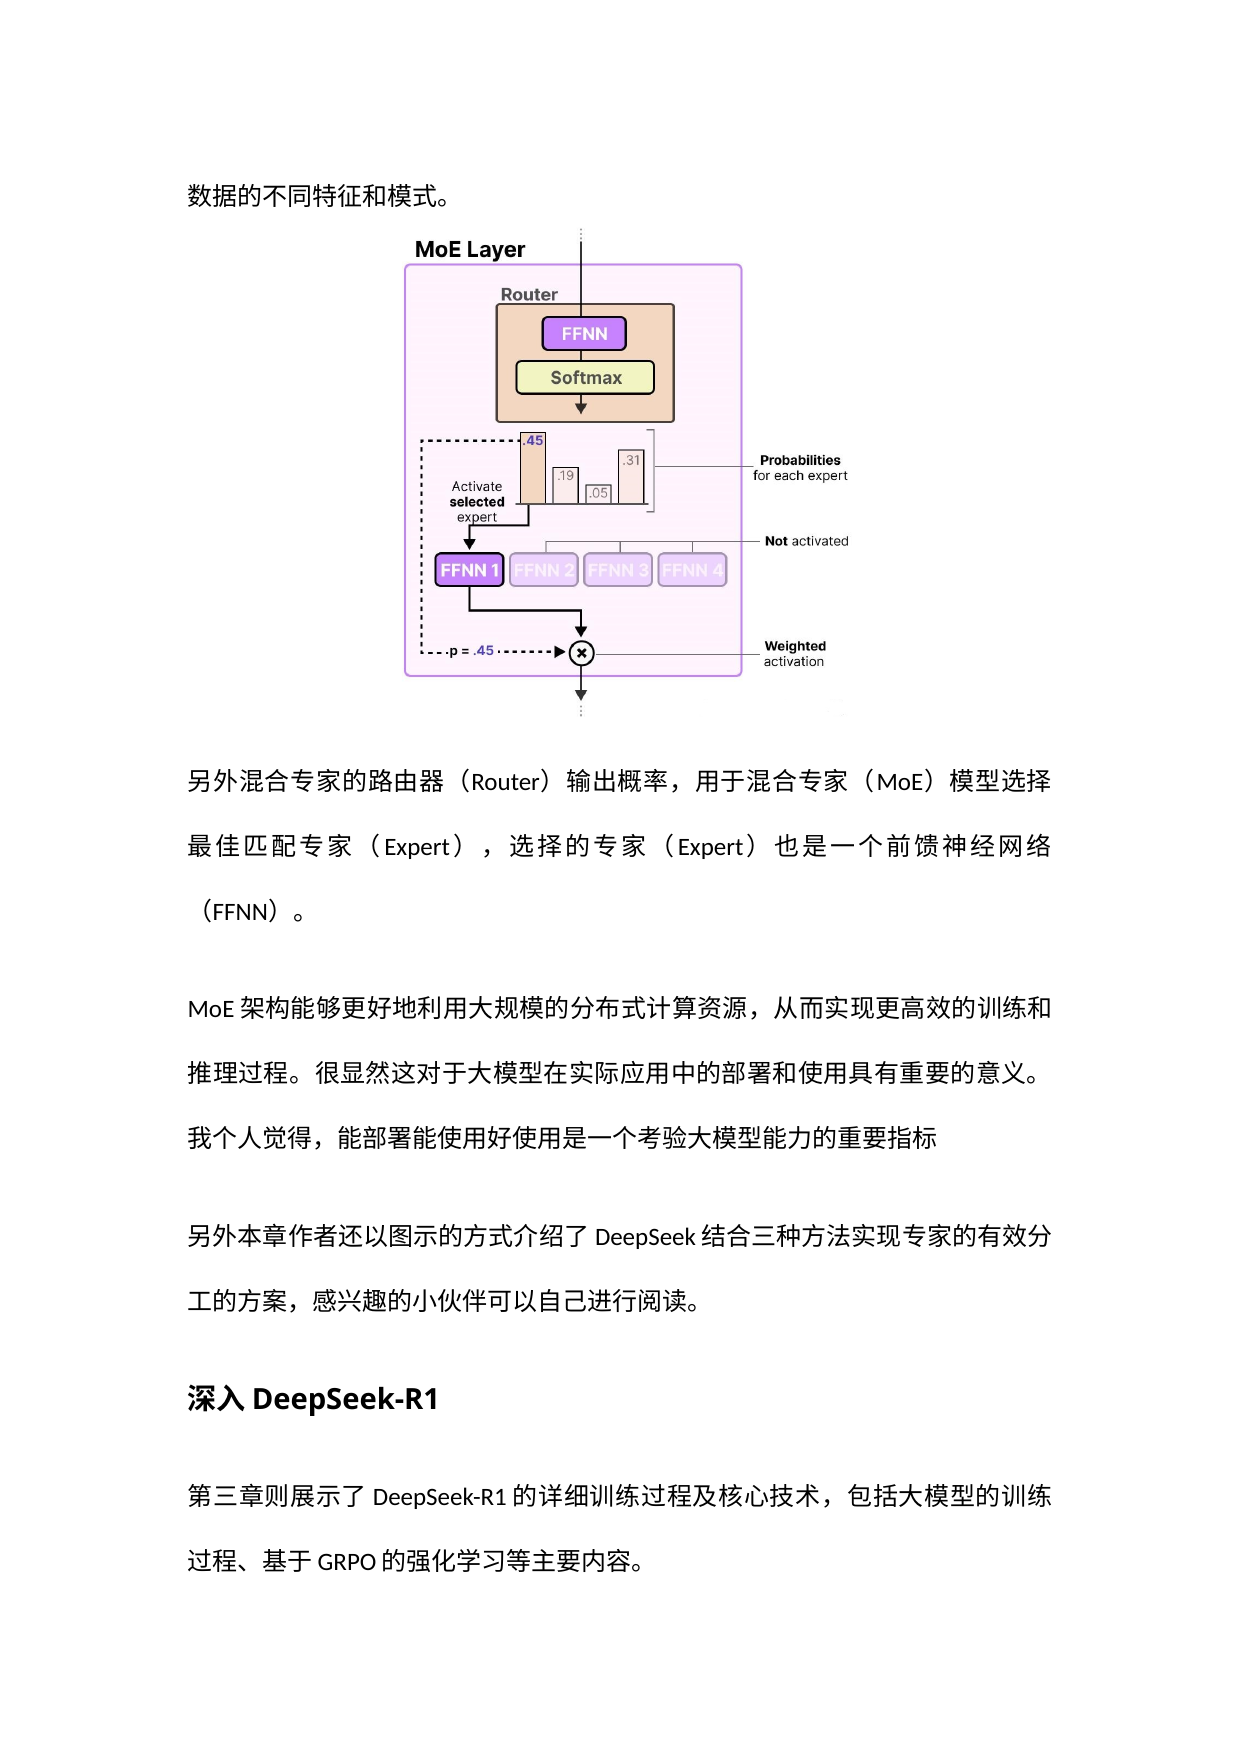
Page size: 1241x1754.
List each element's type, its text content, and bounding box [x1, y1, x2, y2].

text 另外本章作者还以图示的方式介绍了DeepSeek结合三种方法实现专家的有效分工的方案，感兴趣的小伙伴可以自己进行阅读。 [187, 1202, 1053, 1332]
text 另外混合专家的路由器（Router）输出概率，用于混合专家（MoE）模型选择最佳匹配专家（Expert），选择的专家（Expert）也是一个前馈神经网络（FFNN）。 [187, 747, 1053, 942]
text MoE架构能够更好地利用大规模的分布式计算资源，从而实现更高效的训练和推理过程。很显然这对于大模型在实际应用中的部署和使用具有重要的意义。我个人觉得，能部署能使用好使用是一个考验大模型能力的重要指标 [187, 974, 1053, 1169]
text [187, 162, 1053, 227]
picture [384, 227, 856, 727]
text 第三章则展示了DeepSeek-R1的详细训练过程及核心技术，包括大模型的训练过程、基于GRPO的强化学习等主要内容。 [187, 1462, 1053, 1592]
list 深入DeepSeek-R1 [187, 1364, 1053, 1429]
